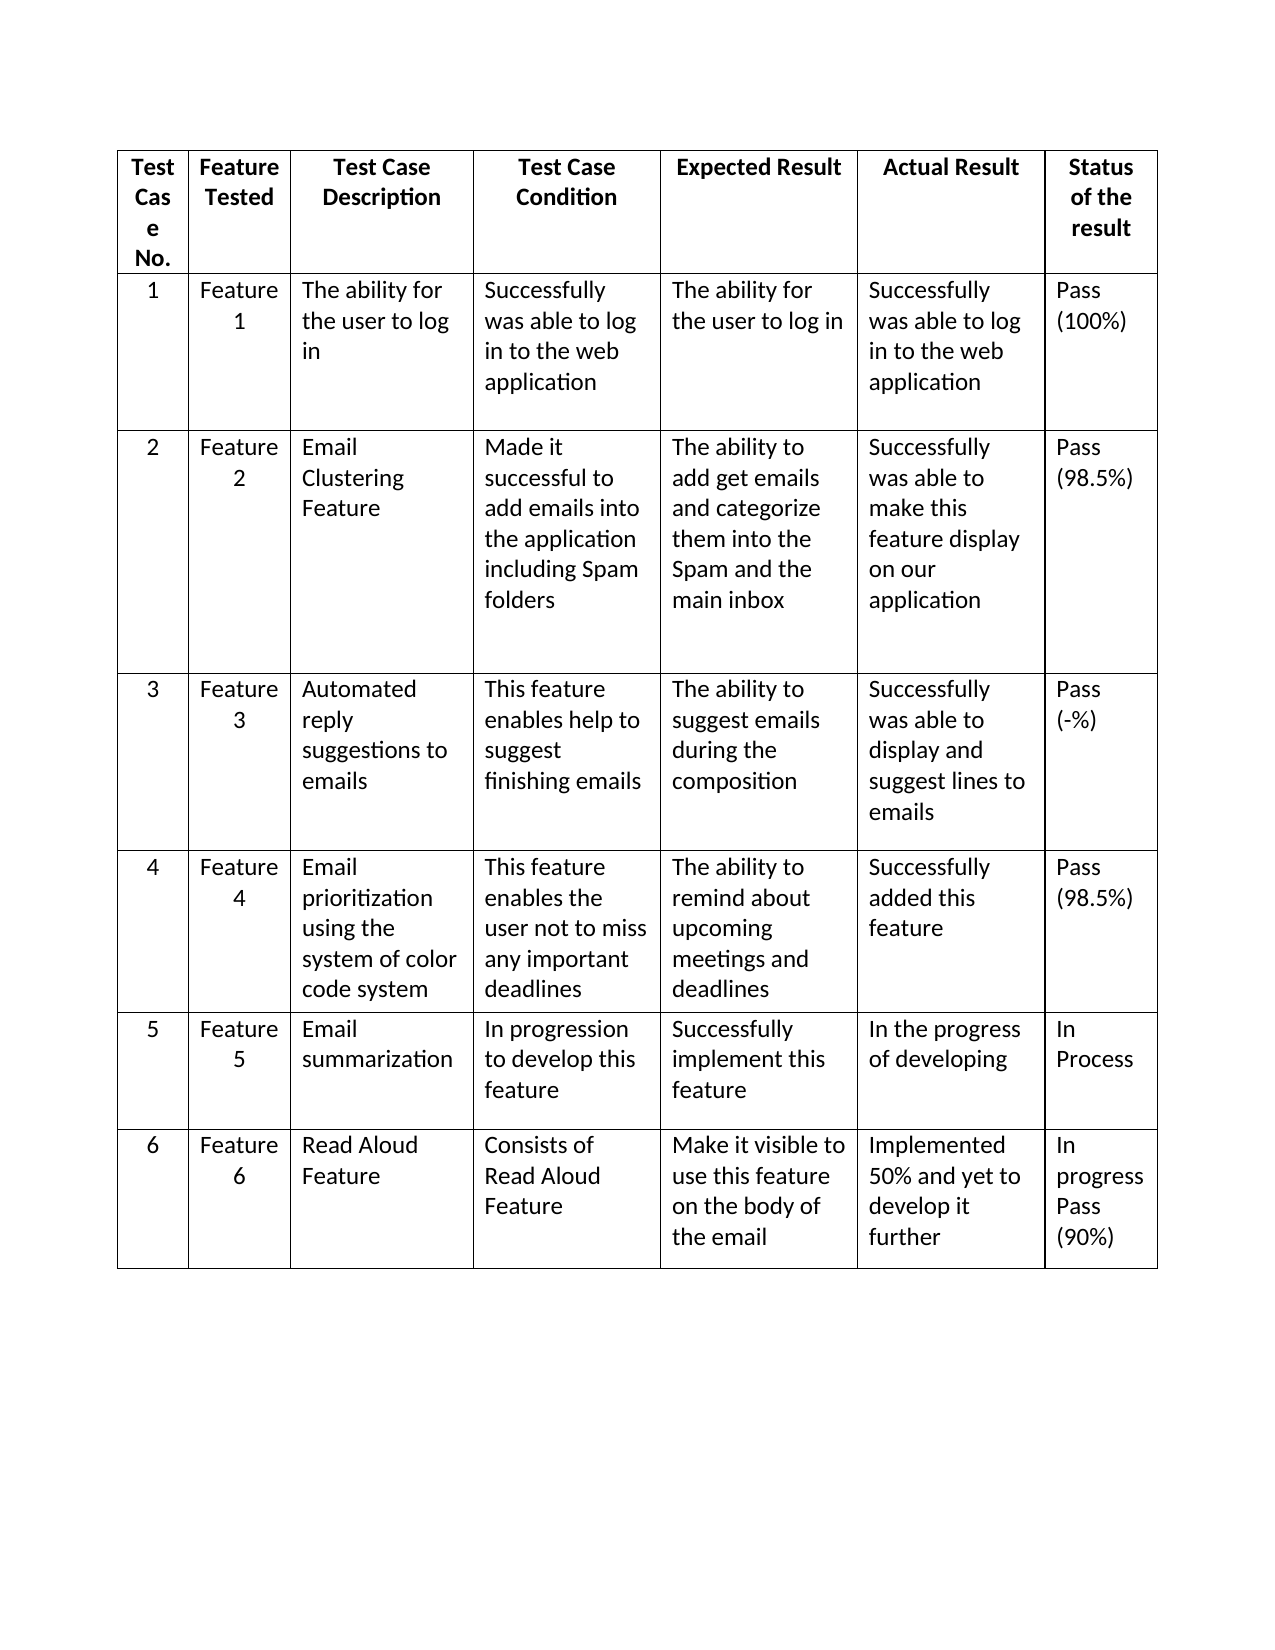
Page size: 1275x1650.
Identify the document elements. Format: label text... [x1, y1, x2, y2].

table_cell The ability for the user to log in [291, 274, 473, 430]
table_cell Successfully was able to log in to the web application [858, 274, 1044, 430]
table_cell Made it successful to add emails into the application including Spam folders [474, 431, 660, 672]
table_cell Pass (-%) [1046, 674, 1157, 850]
table_cell In progression to develop this feature [474, 1013, 660, 1128]
table_cell Feature 1 [189, 274, 290, 430]
table_cell The ability to remind about upcoming meetings and deadlines [661, 851, 857, 1012]
table_cell Feature 2 [189, 431, 290, 672]
table_header Test Case No. [118, 151, 188, 273]
table_cell Read Aloud Feature [291, 1130, 473, 1268]
table_cell Feature 5 [189, 1013, 290, 1128]
table_cell This feature enables help to suggest finishing emails [474, 674, 660, 850]
table_cell Implemented 50% and yet to develop it further [858, 1130, 1044, 1268]
table_header Actual Result [858, 151, 1044, 273]
table_cell Automated reply suggestions to emails [291, 674, 473, 850]
table_cell Pass (98.5%) [1046, 851, 1157, 1012]
table_cell Consists of Read Aloud Feature [474, 1130, 660, 1268]
table_cell Successfully was able to log in to the web application [474, 274, 660, 430]
table_cell Email Clustering Feature [291, 431, 473, 672]
table_cell Successfully implement this feature [661, 1013, 857, 1128]
table_cell In progress Pass (90%) [1046, 1130, 1157, 1268]
table_cell Successfully was able to make this feature display on our application [858, 431, 1044, 672]
table_cell The ability for the user to log in [661, 274, 857, 430]
table_cell Feature 4 [189, 851, 290, 1012]
table_header Feature Tested [189, 151, 290, 273]
table_cell The ability to suggest emails during the composition [661, 674, 857, 850]
table_cell 6 [118, 1130, 188, 1268]
table_cell In the progress of developing [858, 1013, 1044, 1128]
table_cell 5 [118, 1013, 188, 1128]
table_cell Make it visible to use this feature on the body of the email [661, 1130, 857, 1268]
table_cell Pass (98.5%) [1046, 431, 1157, 672]
table_header Test Case Condition [474, 151, 660, 273]
table_header Test Case Description [291, 151, 473, 273]
table_cell This feature enables the user not to miss any important deadlines [474, 851, 660, 1012]
table_header Status of the result [1046, 151, 1157, 273]
table_cell 4 [118, 851, 188, 1012]
table_cell Email summarization [291, 1013, 473, 1128]
table_cell 2 [118, 431, 188, 672]
table_cell Email prioritization using the system of color code system [291, 851, 473, 1012]
table_cell The ability to add get emails and categorize them into the Spam and the main inbox [661, 431, 857, 672]
table_cell Feature 3 [189, 674, 290, 850]
table_cell Successfully was able to display and suggest lines to emails [858, 674, 1044, 850]
table_cell In Process [1046, 1013, 1157, 1128]
table_cell Pass (100%) [1046, 274, 1157, 430]
table_header Expected Result [661, 151, 857, 273]
table_cell Feature 6 [189, 1130, 290, 1268]
table_cell 3 [118, 674, 188, 850]
table_cell 1 [118, 274, 188, 430]
table_cell Successfully added this feature [858, 851, 1044, 1012]
